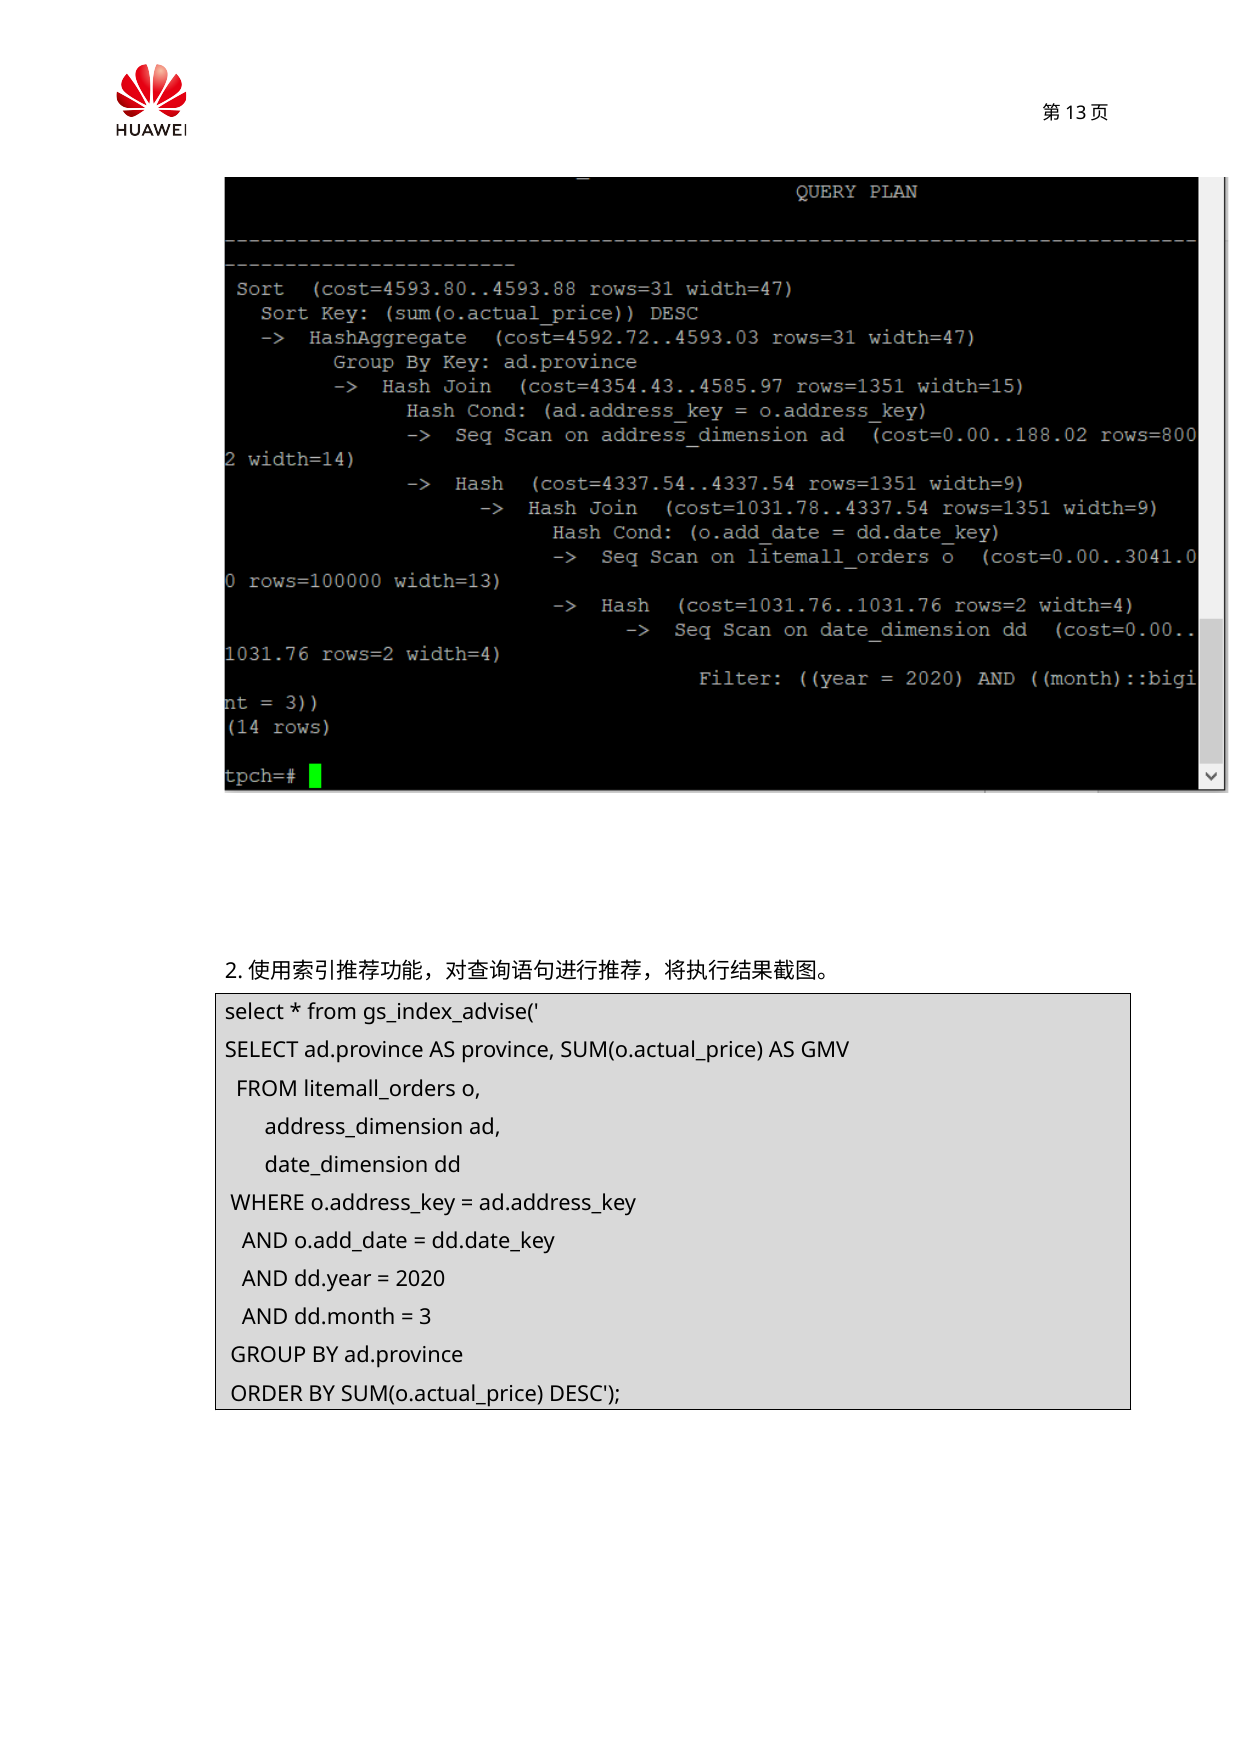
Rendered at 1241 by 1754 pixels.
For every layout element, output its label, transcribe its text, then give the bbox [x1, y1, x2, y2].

text AND dd.year = 2020 [216, 1260, 1130, 1293]
text FROM litemall_orders o, [216, 1069, 1130, 1102]
text date_dimension dd [216, 1146, 1130, 1178]
text WHERE o.address_key = ad.address_key [216, 1184, 1130, 1217]
text AND o.add_date = dd.date_key [216, 1222, 1130, 1255]
picture [224, 177, 1229, 793]
text ORDER BY SUM(o.actual_price) DESC'); [216, 1374, 1130, 1409]
text select * from gs_index_advise(' [216, 994, 1130, 1026]
text address_dimension ad, [216, 1107, 1130, 1140]
text 2. 使用索引推荐功能，对查询语句进行推荐，将执行结果截图。 [224, 953, 1122, 985]
text AND dd.month = 3 [216, 1298, 1130, 1331]
text SELECT ad.province AS province, SUM(o.actual_price) AS GMV [216, 1031, 1130, 1064]
picture [116, 64, 187, 136]
text GROUP BY ad.province [216, 1336, 1130, 1369]
